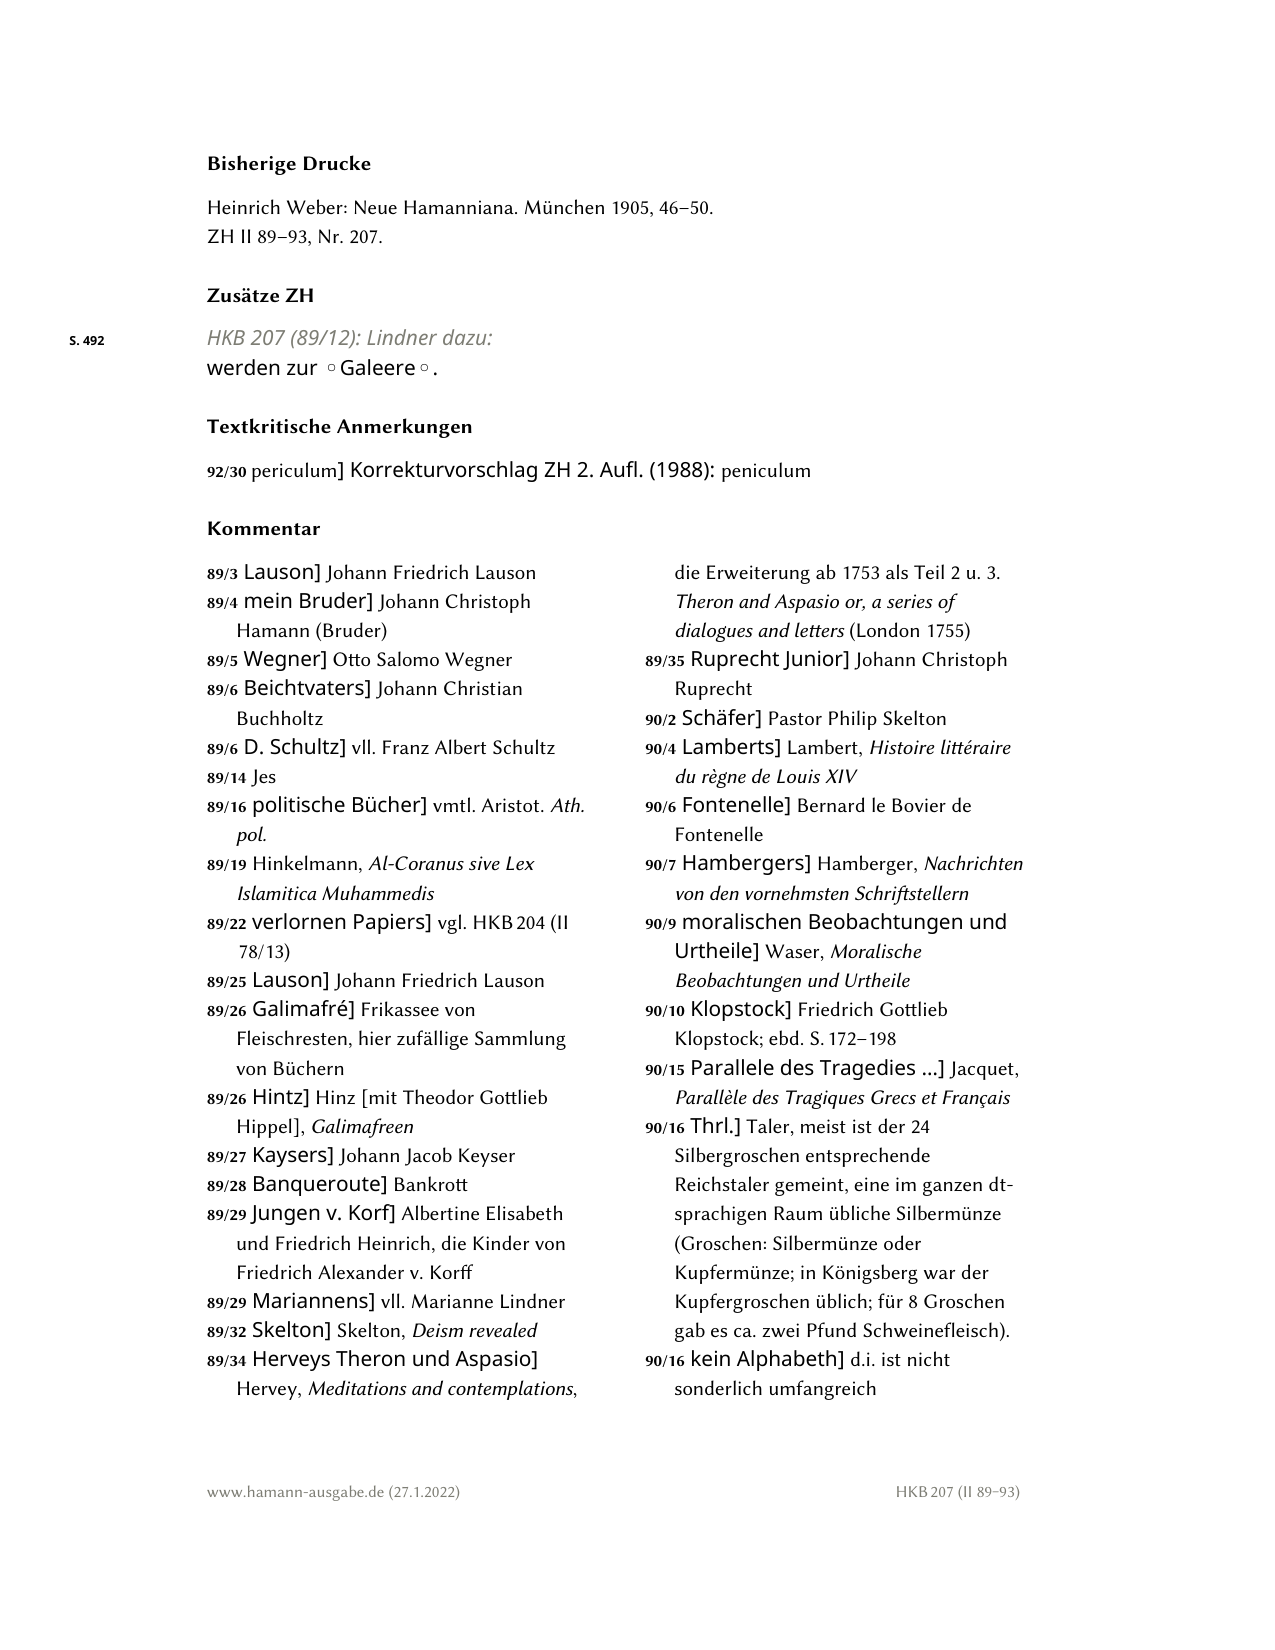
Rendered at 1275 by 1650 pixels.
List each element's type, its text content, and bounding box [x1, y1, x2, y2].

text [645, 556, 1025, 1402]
text 89/6 D. Schultz] vll. Franz Albert Schultz [207, 731, 587, 760]
text Zusätze ZH [207, 279, 1025, 308]
text HKB 207 (89/12): Lindner dazu: [207, 322, 1025, 352]
text 89/3 Lauson] Johann Friedrich Lauson [207, 556, 587, 585]
text S. 492 [0, 322, 104, 352]
text 89/6 Beichtvaters] Johann Christian Buchholtz [207, 672, 587, 731]
text 89/19 Hinkelmann, Al-Coranus sive Lex Islamitica Muhammedis [207, 847, 587, 906]
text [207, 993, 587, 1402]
text Textkritische Anmerkungen [207, 410, 1025, 439]
text 89/22 verlornen Papiers] vgl. HKB 204 (II 78/13) [207, 906, 587, 964]
text Bisherige Drucke [207, 147, 1025, 177]
text werden zur Galeere. [207, 352, 1025, 381]
text Heinrich Weber: Neue Hamanniana. München 1905, 46–50. [207, 191, 1025, 220]
text 89/4 mein Bruder] Johann Christoph Hamann (Bruder) [207, 585, 587, 643]
text 89/25 Lauson] Johann Friedrich Lauson [207, 964, 587, 993]
text 89/14 Jes [207, 760, 587, 789]
text ZH II 89–93, Nr. 207. [207, 220, 1025, 249]
text Kommentar [207, 512, 1025, 541]
text 89/16 politische Bücher] vmtl. Aristot. Ath. pol. [207, 789, 587, 847]
text 89/5 Wegner] Otto Salomo Wegner [207, 643, 587, 672]
text 92/30 periculum] Korrekturvorschlag ZH 2. Aufl. (1988): peniculum [207, 454, 1025, 483]
